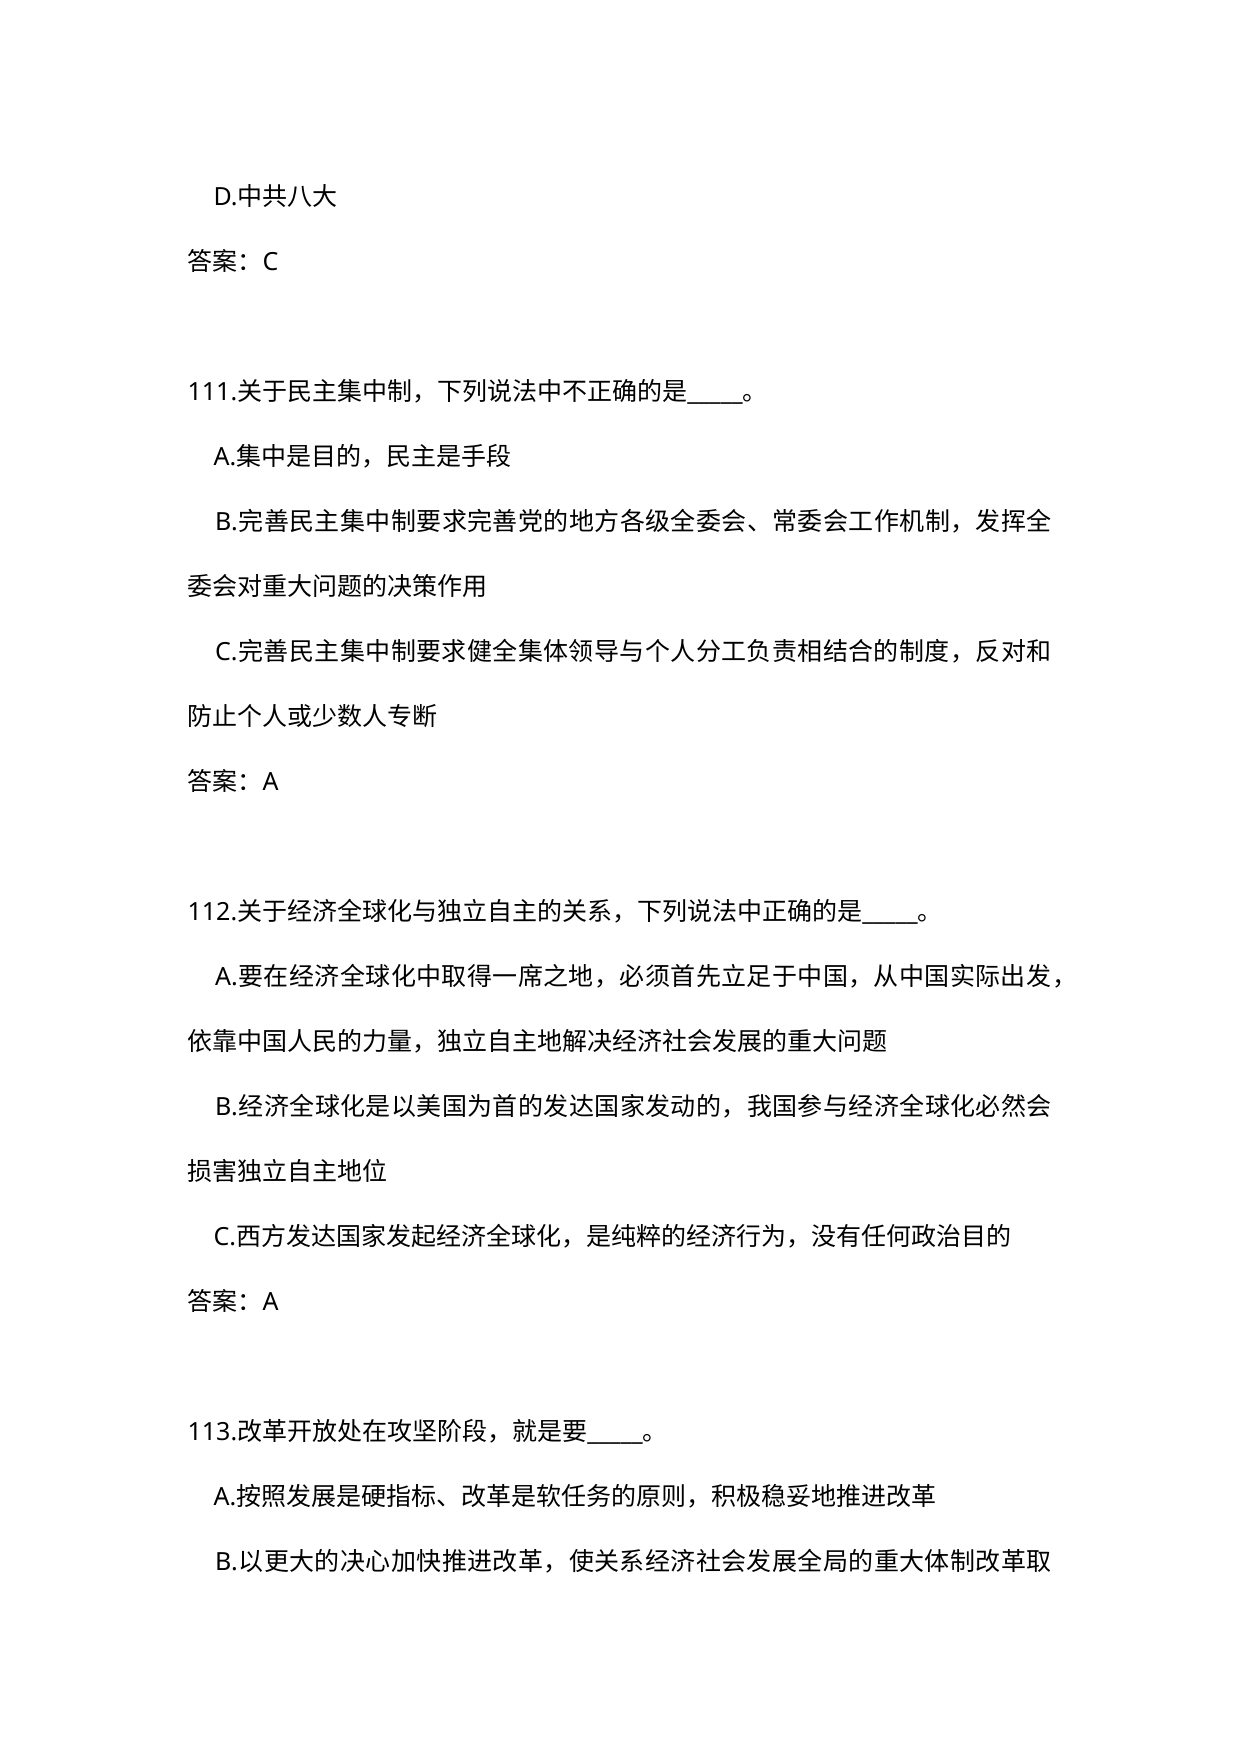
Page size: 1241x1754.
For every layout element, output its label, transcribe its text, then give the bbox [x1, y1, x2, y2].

text D.中共八大 [187, 162, 1053, 227]
text A.集中是目的，民主是手段 [187, 422, 1053, 487]
text 113.改革开放处在攻坚阶段，就是要_____。 [187, 1397, 1053, 1462]
text B.经济全球化是以美国为首的发达国家发动的，我国参与经济全球化必然会损害独立自主地位 [187, 1072, 1053, 1202]
text A.按照发展是硬指标、改革是软任务的原则，积极稳妥地推进改革 [187, 1462, 1053, 1527]
text 112.关于经济全球化与独立自主的关系，下列说法中正确的是_____。 [187, 877, 1053, 942]
text C.完善民主集中制要求健全集体领导与个人分工负责相结合的制度，反对和防止个人或少数人专断 [187, 617, 1053, 747]
text B.完善民主集中制要求完善党的地方各级全委会、常委会工作机制，发挥全委会对重大问题的决策作用 [187, 487, 1053, 617]
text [187, 1527, 1053, 1592]
text 答案：A [187, 747, 1053, 812]
text A.要在经济全球化中取得一席之地，必须首先立足于中国，从中国实际出发，依靠中国人民的力量，独立自主地解决经济社会发展的重大问题 [187, 942, 1053, 1072]
text 答案：C [187, 227, 1053, 292]
text 答案：A [187, 1267, 1053, 1332]
text 111.关于民主集中制，下列说法中不正确的是_____。 [187, 357, 1053, 422]
text C.西方发达国家发起经济全球化，是纯粹的经济行为，没有任何政治目的 [187, 1202, 1053, 1267]
